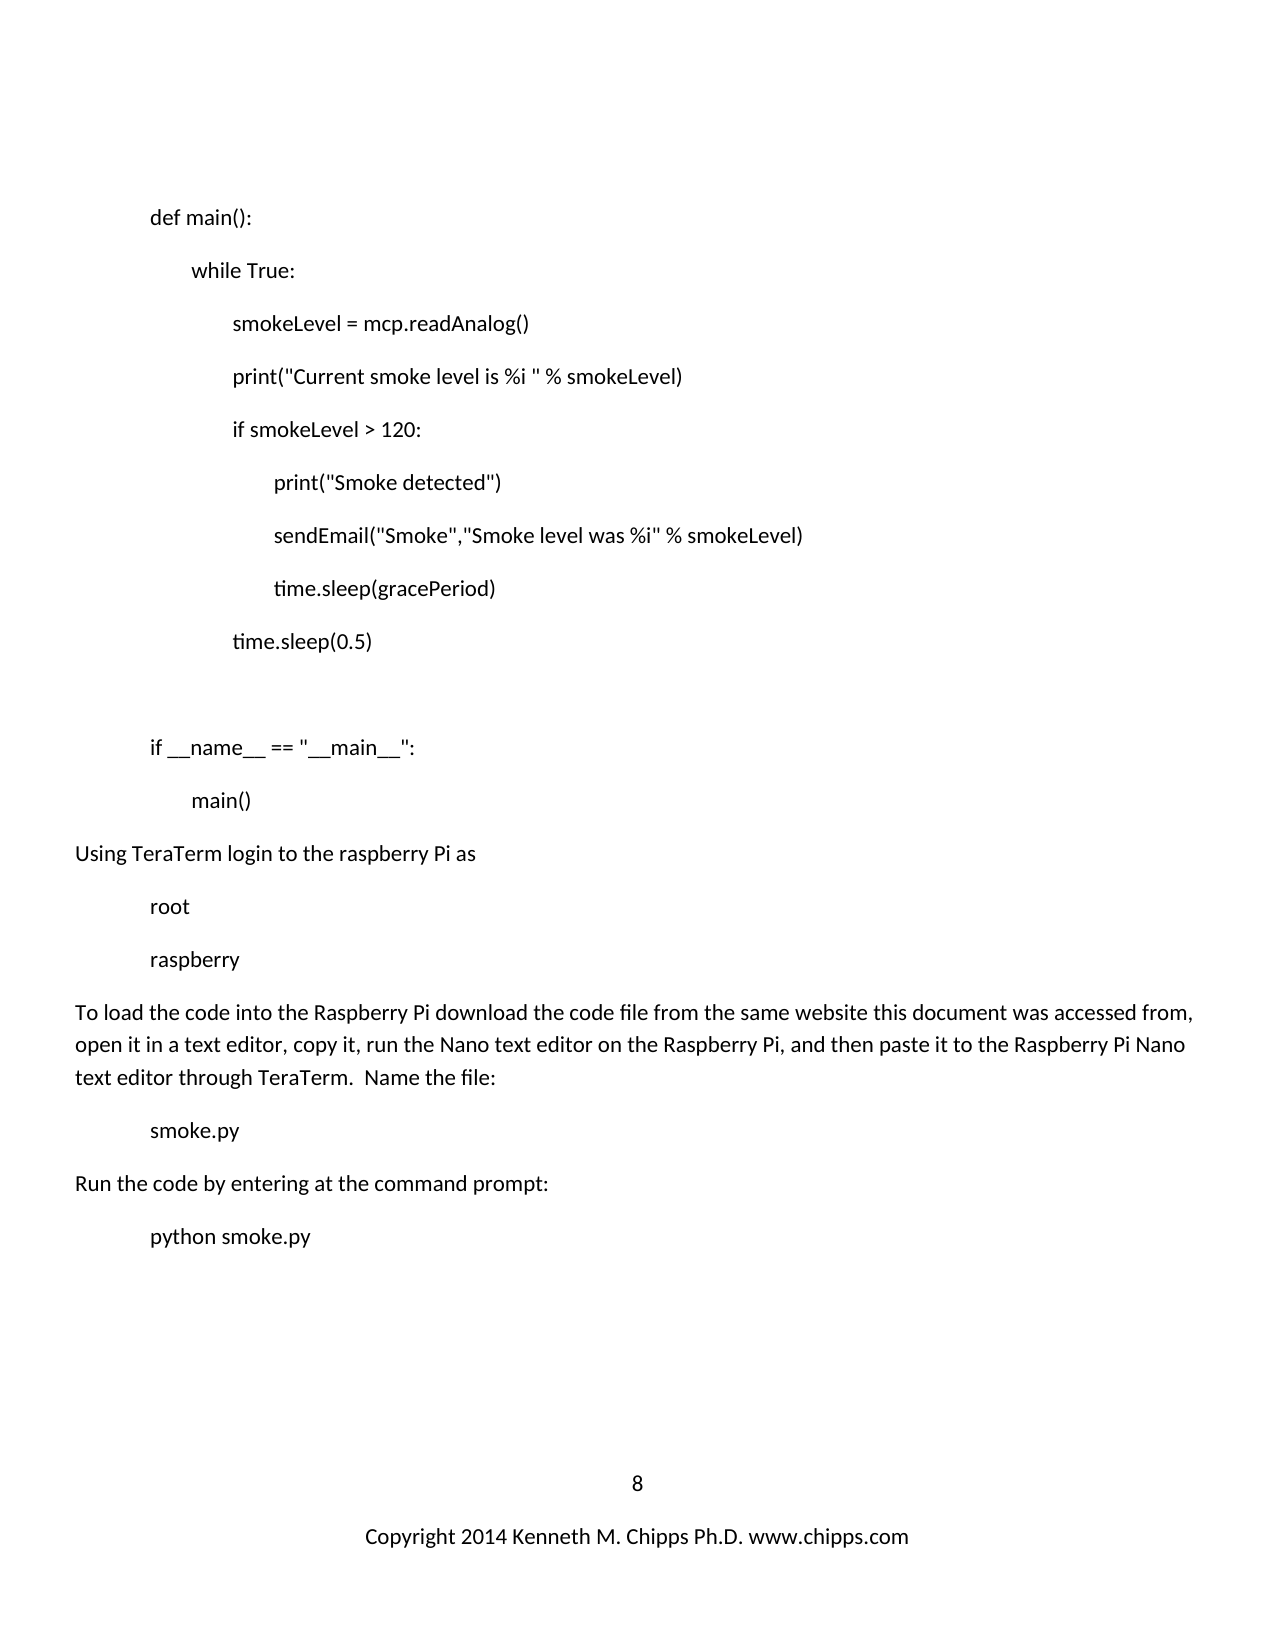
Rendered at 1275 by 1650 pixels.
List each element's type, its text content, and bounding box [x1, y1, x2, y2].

text def main(): [150, 203, 1200, 231]
text main() [150, 786, 1200, 814]
text root [150, 892, 1200, 920]
text print("Current smoke level is %i " % smokeLevel) [150, 362, 1200, 390]
text print("Smoke detected") [150, 468, 1200, 496]
text To load the code into the Raspberry Pi download the code file from the same website this document was accessed from, open it in a text editor, copy it, run the Nano text editor on the Raspberry Pi, and then paste it to the Raspberry Pi Nano text editor through TeraTerm. Name the file: [75, 998, 1200, 1091]
text raspberry [150, 945, 1200, 973]
text time.sleep(0.5) [150, 627, 1200, 655]
text Run the code by entering at the command prompt: [75, 1169, 1200, 1197]
text time.sleep(gracePeriod) [150, 574, 1200, 602]
text sendEmail("Smoke","Smoke level was %i" % smokeLevel) [150, 521, 1200, 549]
text smokeLevel = mcp.readAnalog() [150, 309, 1200, 337]
text smoke.py [150, 1116, 1200, 1144]
text while True: [150, 256, 1200, 284]
text if smokeLevel > 120: [150, 415, 1200, 443]
text if __name__ == "__main__": [150, 733, 1200, 761]
text Using TeraTerm login to the raspberry Pi as [75, 839, 1200, 867]
text python smoke.py [150, 1222, 1200, 1250]
